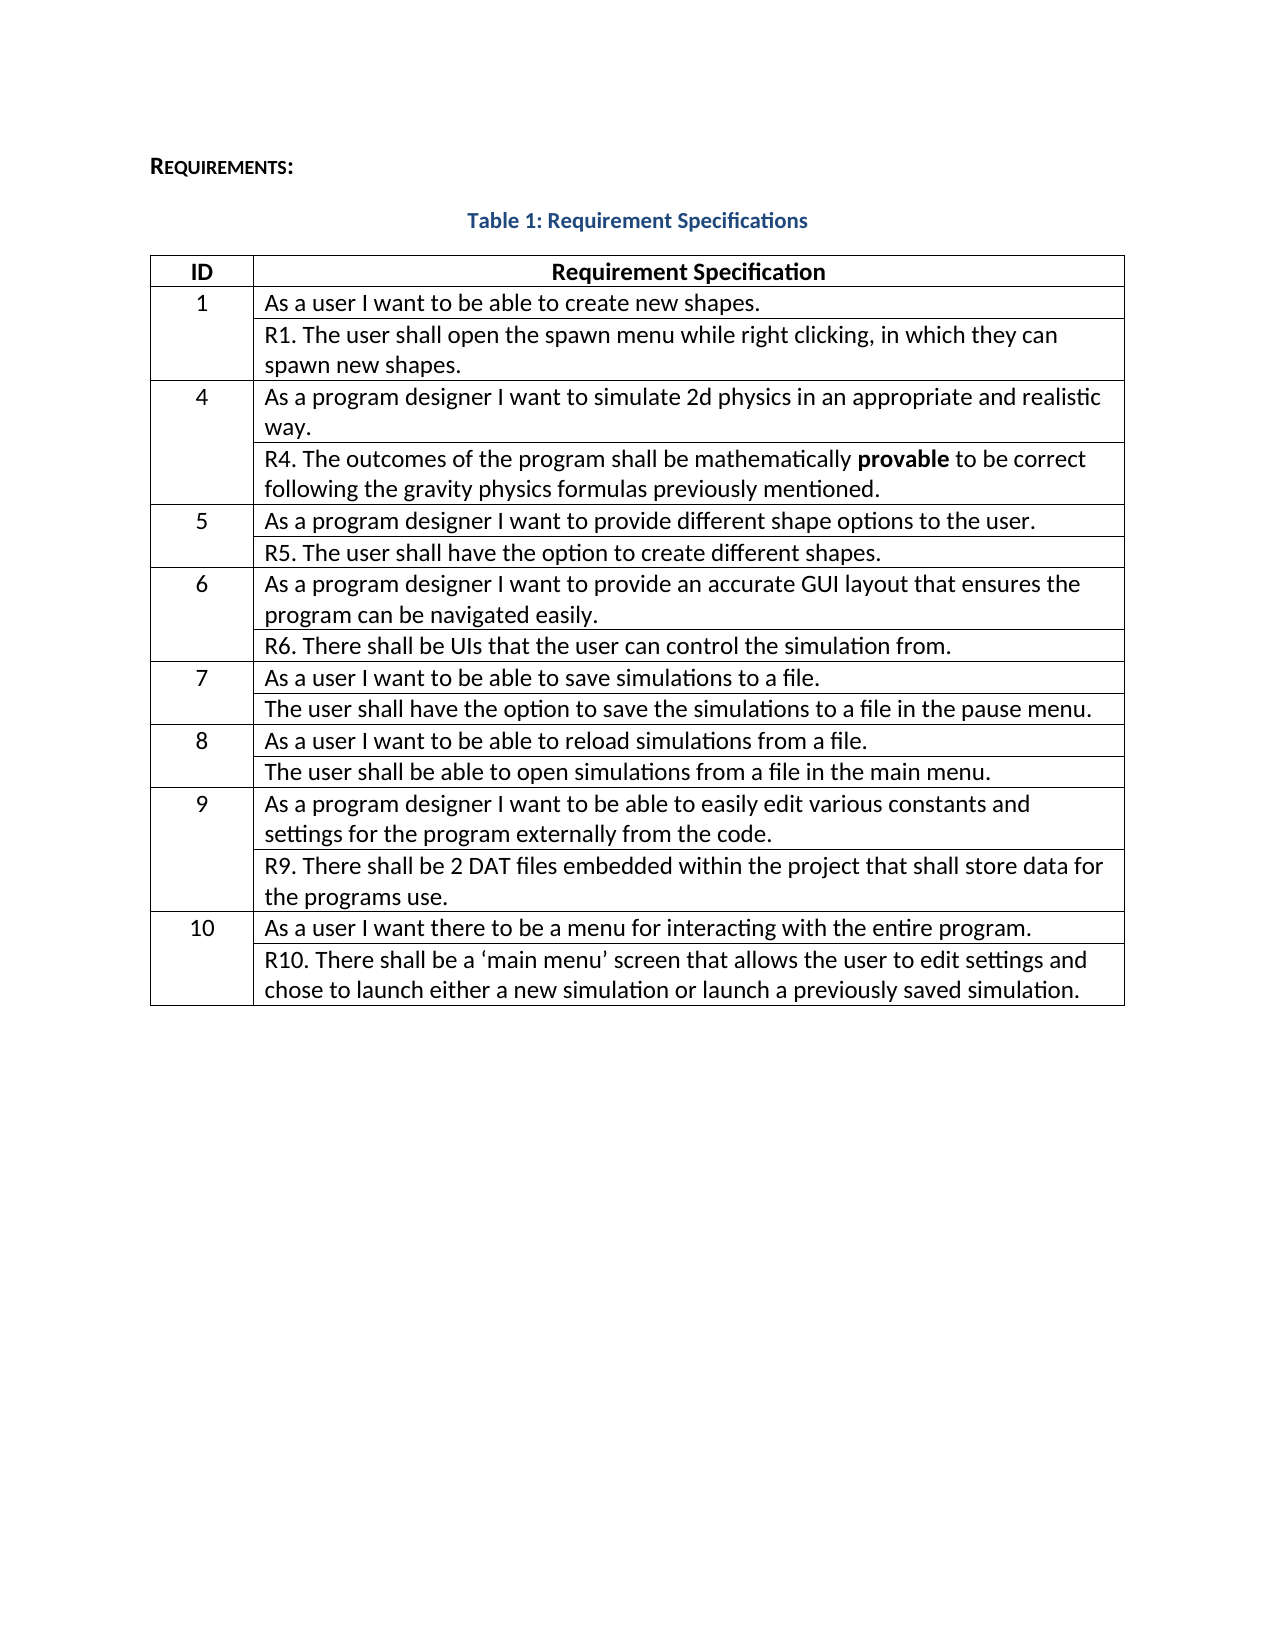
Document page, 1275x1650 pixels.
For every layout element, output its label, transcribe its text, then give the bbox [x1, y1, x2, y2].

text Table 1: Requirement Specifications [150, 206, 1125, 234]
table_cell 6 [151, 568, 253, 661]
table_cell R9. There shall be 2 DAT files embedded within the project that shall store data for the programs use. [254, 850, 1124, 911]
table_cell As a user I want to be able to reload simulations from a file. [254, 725, 1124, 756]
table_cell 1 [151, 287, 253, 380]
table_cell R1. The user shall open the spawn menu while right clicking, in which they can spawn new shapes. [254, 319, 1124, 380]
table_cell 8 [151, 725, 253, 787]
table_cell 4 [151, 381, 253, 504]
table_cell As a program designer I want to provide an accurate GUI layout that ensures the program can be navigated easily. [254, 568, 1124, 629]
table_cell The user shall be able to open simulations from a file in the main menu. [254, 757, 1124, 787]
table_cell As a program designer I want to be able to easily edit various constants and settings for the program externally from the code. [254, 788, 1124, 849]
table_cell R6. There shall be UIs that the user can control the simulation from. [254, 630, 1124, 661]
table_cell As a program designer I want to provide different shape options to the user. [254, 505, 1124, 536]
table_cell As a user I want to be able to save simulations to a file. [254, 662, 1124, 692]
table_cell As a user I want to be able to create new shapes. [254, 287, 1124, 318]
table_cell As a program designer I want to simulate 2d physics in an appropriate and realistic way. [254, 381, 1124, 442]
table_cell As a user I want there to be a menu for interacting with the entire program. [254, 912, 1124, 943]
table_header Requirement Specification [254, 256, 1124, 286]
table_cell R10. There shall be a ‘main menu’ screen that allows the user to edit settings and chose to launch either a new simulation or launch a previously saved simulation. [254, 944, 1124, 1005]
table_cell 7 [151, 662, 253, 724]
table_cell The user shall have the option to save the simulations to a file in the pause menu. [254, 694, 1124, 724]
table_cell R4. The outcomes of the program shall be mathematically provable to be correct following the gravity physics formulas previously mentioned. [254, 443, 1124, 504]
table_cell 5 [151, 505, 253, 567]
table_cell 10 [151, 912, 253, 1005]
text Requirements: [150, 150, 1125, 181]
table_header ID [151, 256, 253, 286]
table_cell 9 [151, 788, 253, 911]
table_cell R5. The user shall have the option to create different shapes. [254, 537, 1124, 567]
